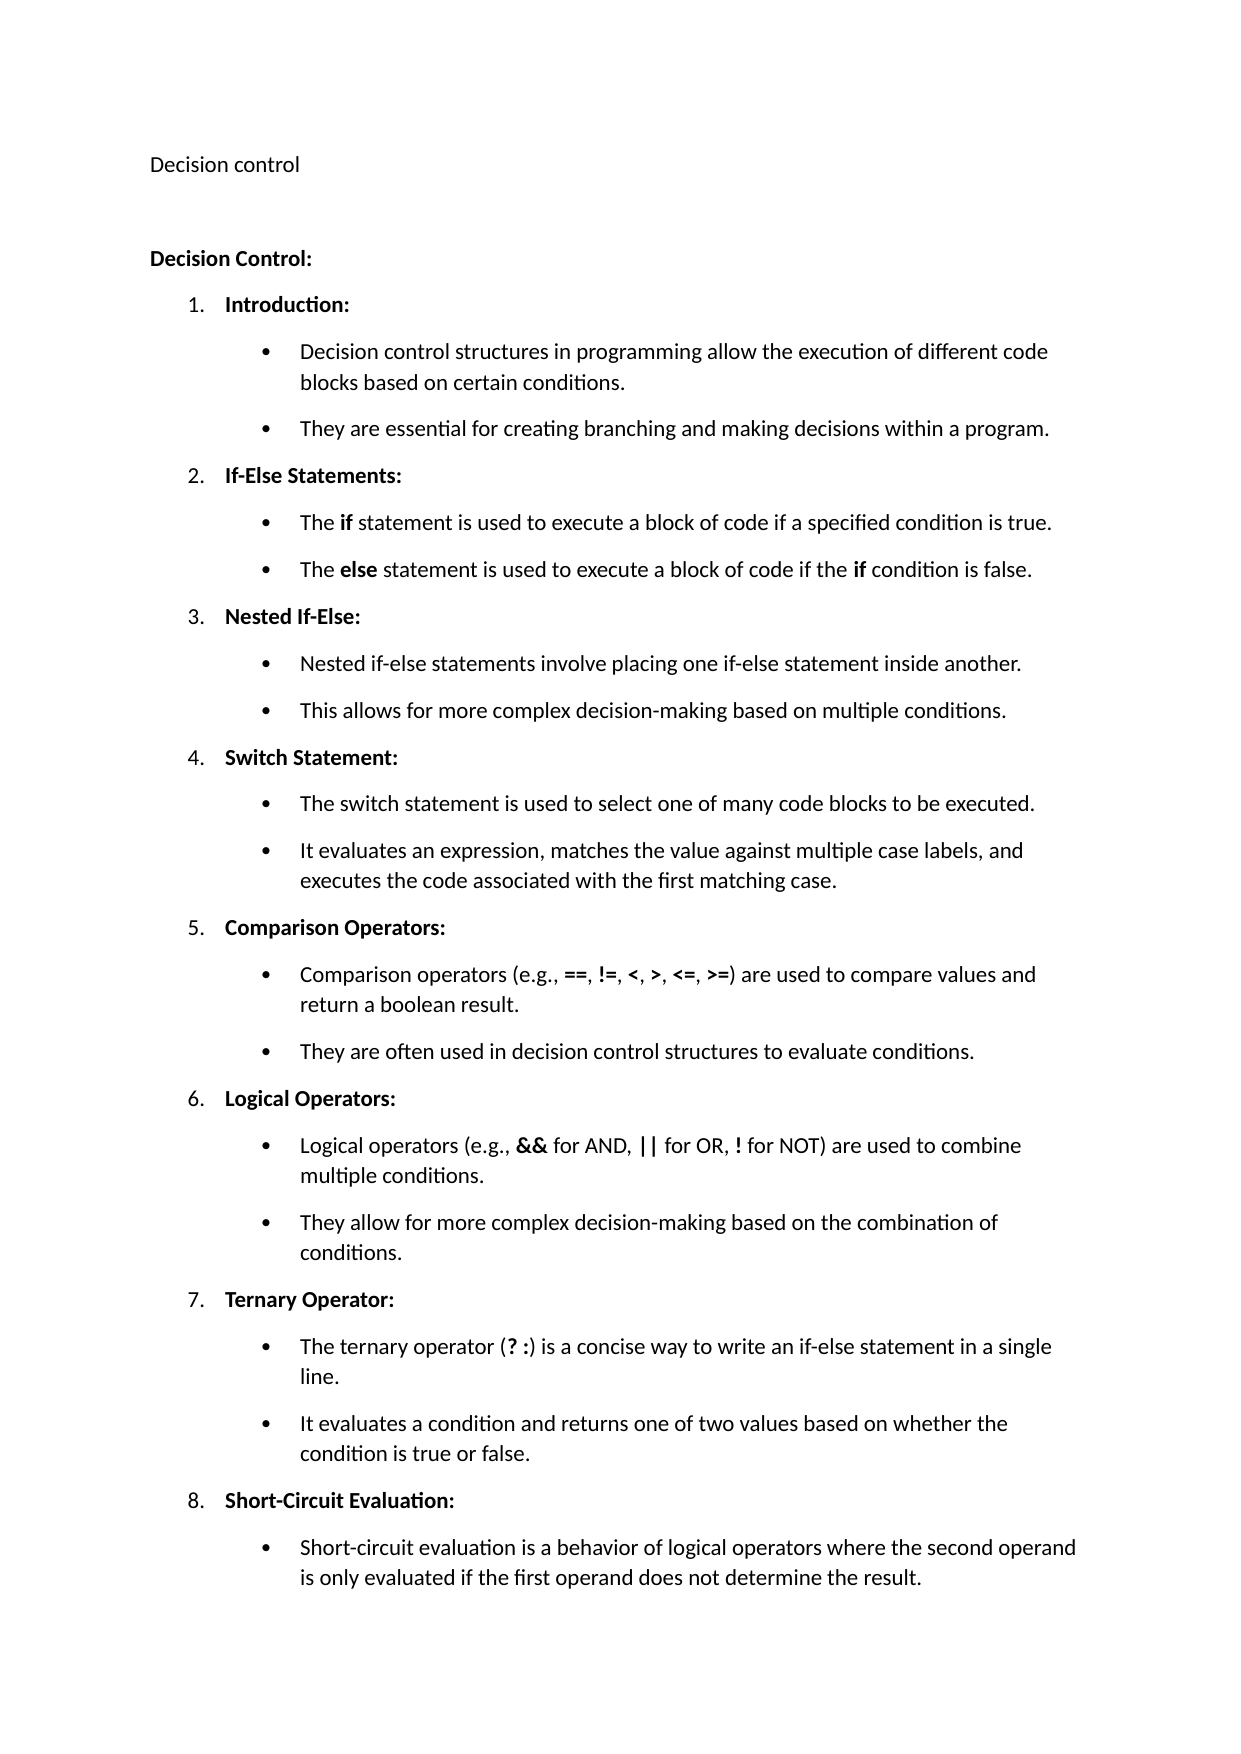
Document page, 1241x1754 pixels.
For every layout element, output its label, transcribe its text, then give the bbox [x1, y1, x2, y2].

list Comparison operators (e.g., ==, !=, <, >, <=, >=) are used to compare values and return a boolean result. [262, 960, 1090, 1019]
list Nested if-else statements involve placing one if-else statement inside another. [262, 649, 1090, 677]
list Comparison Operators: [187, 913, 1090, 942]
list They allow for more complex decision-making based on the combination of conditions. [262, 1208, 1090, 1267]
list The switch statement is used to select one of many code blocks to be executed. [262, 789, 1090, 818]
list It evaluates a condition and returns one of two values based on whether the condition is true or false. [262, 1409, 1090, 1468]
list They are often used in decision control structures to evaluate conditions. [262, 1037, 1090, 1066]
list The ternary operator (? :) is a concise way to write an if-else statement in a single line. [262, 1332, 1090, 1391]
list Ternary Operator: [187, 1285, 1090, 1313]
text Decision Control: [150, 244, 1090, 272]
text Decision control [150, 150, 1090, 178]
list This allows for more complex decision-making based on multiple conditions. [262, 696, 1090, 724]
list Short-Circuit Evaluation: [187, 1486, 1090, 1514]
list Logical operators (e.g., && for AND, || for OR, ! for NOT) are used to combine multiple conditions. [262, 1131, 1090, 1189]
list Introduction: [187, 291, 1090, 319]
list Nested If-Else: [187, 602, 1090, 630]
list They are essential for creating branching and making decisions within a program. [262, 414, 1090, 443]
list Switch Statement: [187, 743, 1090, 771]
list The else statement is used to execute a block of code if the if condition is false. [262, 555, 1090, 583]
list Logical Operators: [187, 1084, 1090, 1112]
list Decision control structures in programming allow the execution of different code blocks based on certain conditions. [262, 337, 1090, 396]
list It evaluates an expression, matches the value against multiple case labels, and executes the code associated with the first matching case. [262, 836, 1090, 895]
list If-Else Statements: [187, 461, 1090, 489]
list Short-circuit evaluation is a behavior of logical operators where the second operand is only evaluated if the first operand does not determine the result. [262, 1533, 1090, 1592]
list The if statement is used to execute a block of code if a specified condition is true. [262, 508, 1090, 536]
